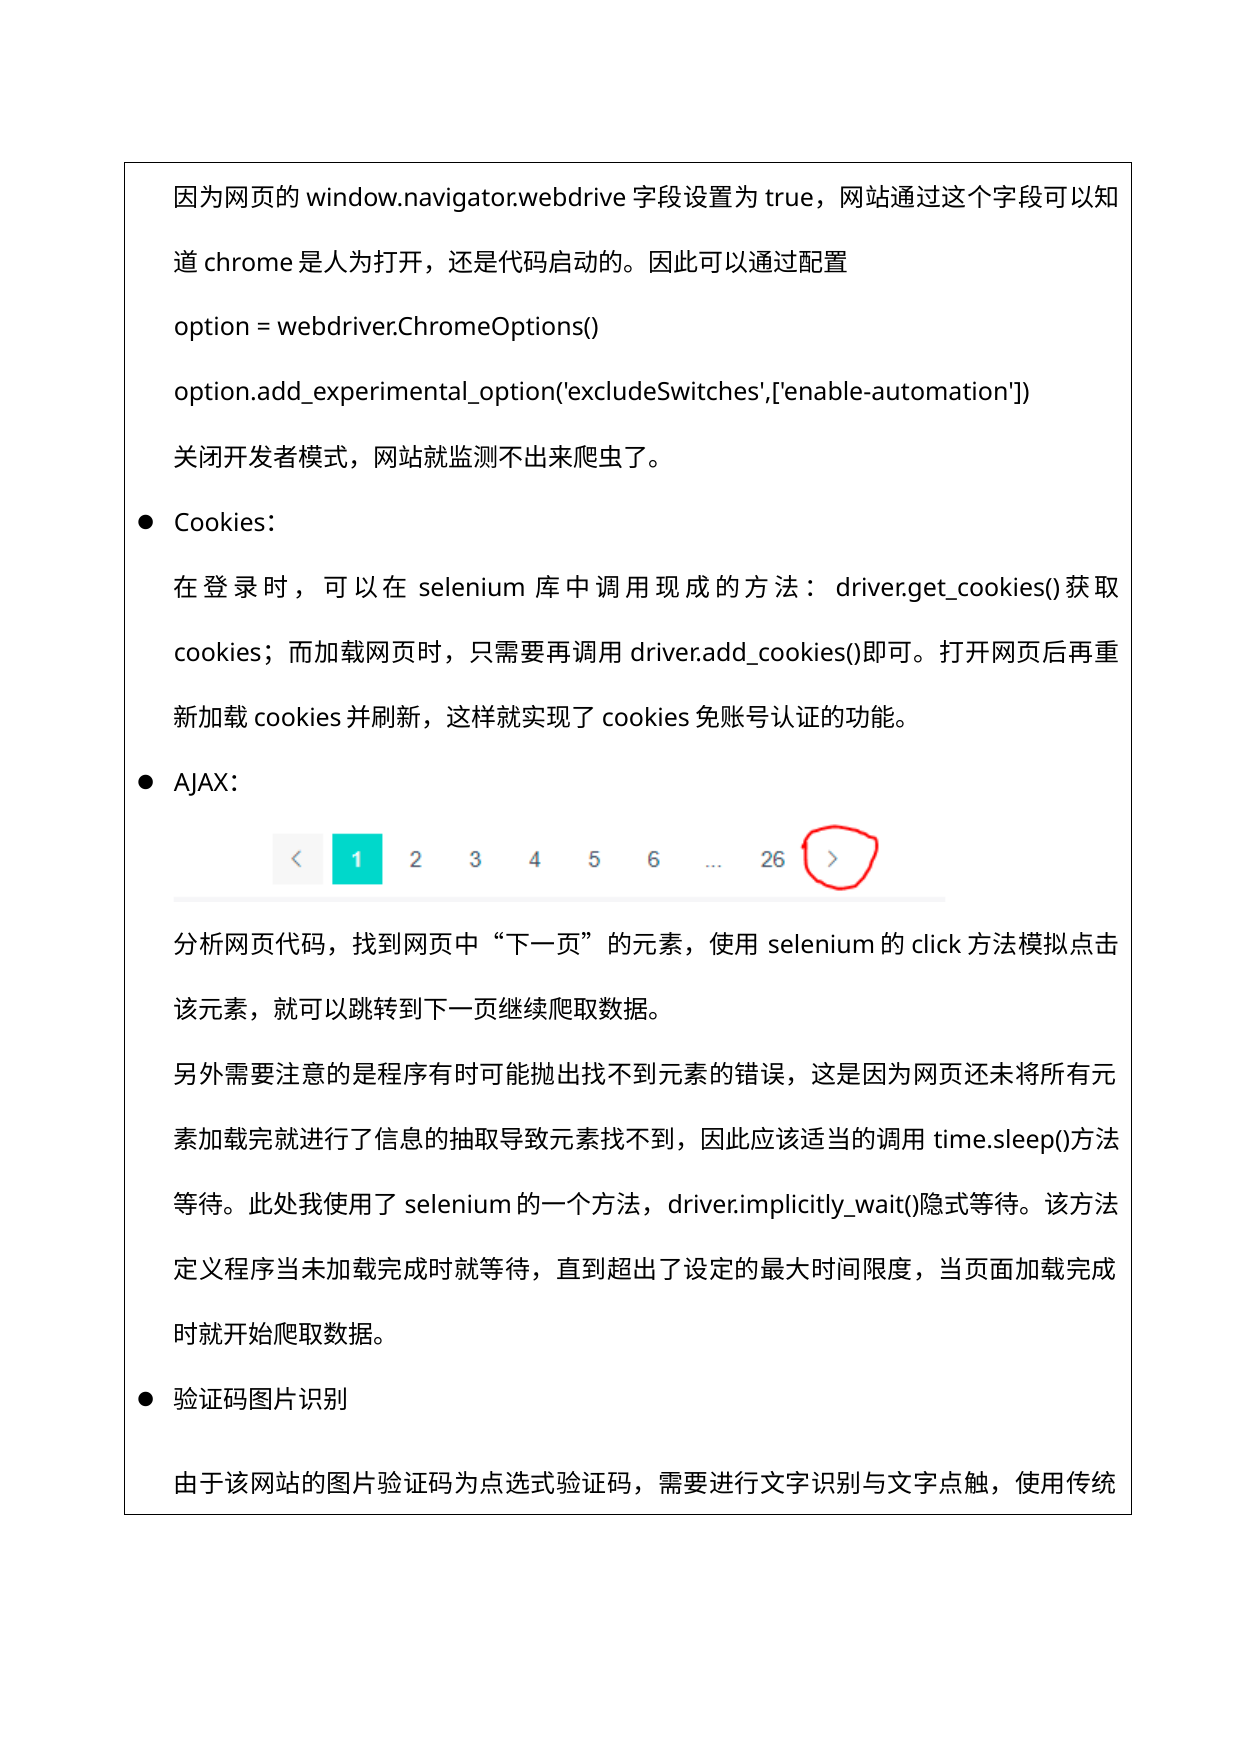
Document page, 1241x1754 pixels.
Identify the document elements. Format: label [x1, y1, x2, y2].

table_cell [125, 163, 1131, 1514]
picture [173, 813, 946, 902]
